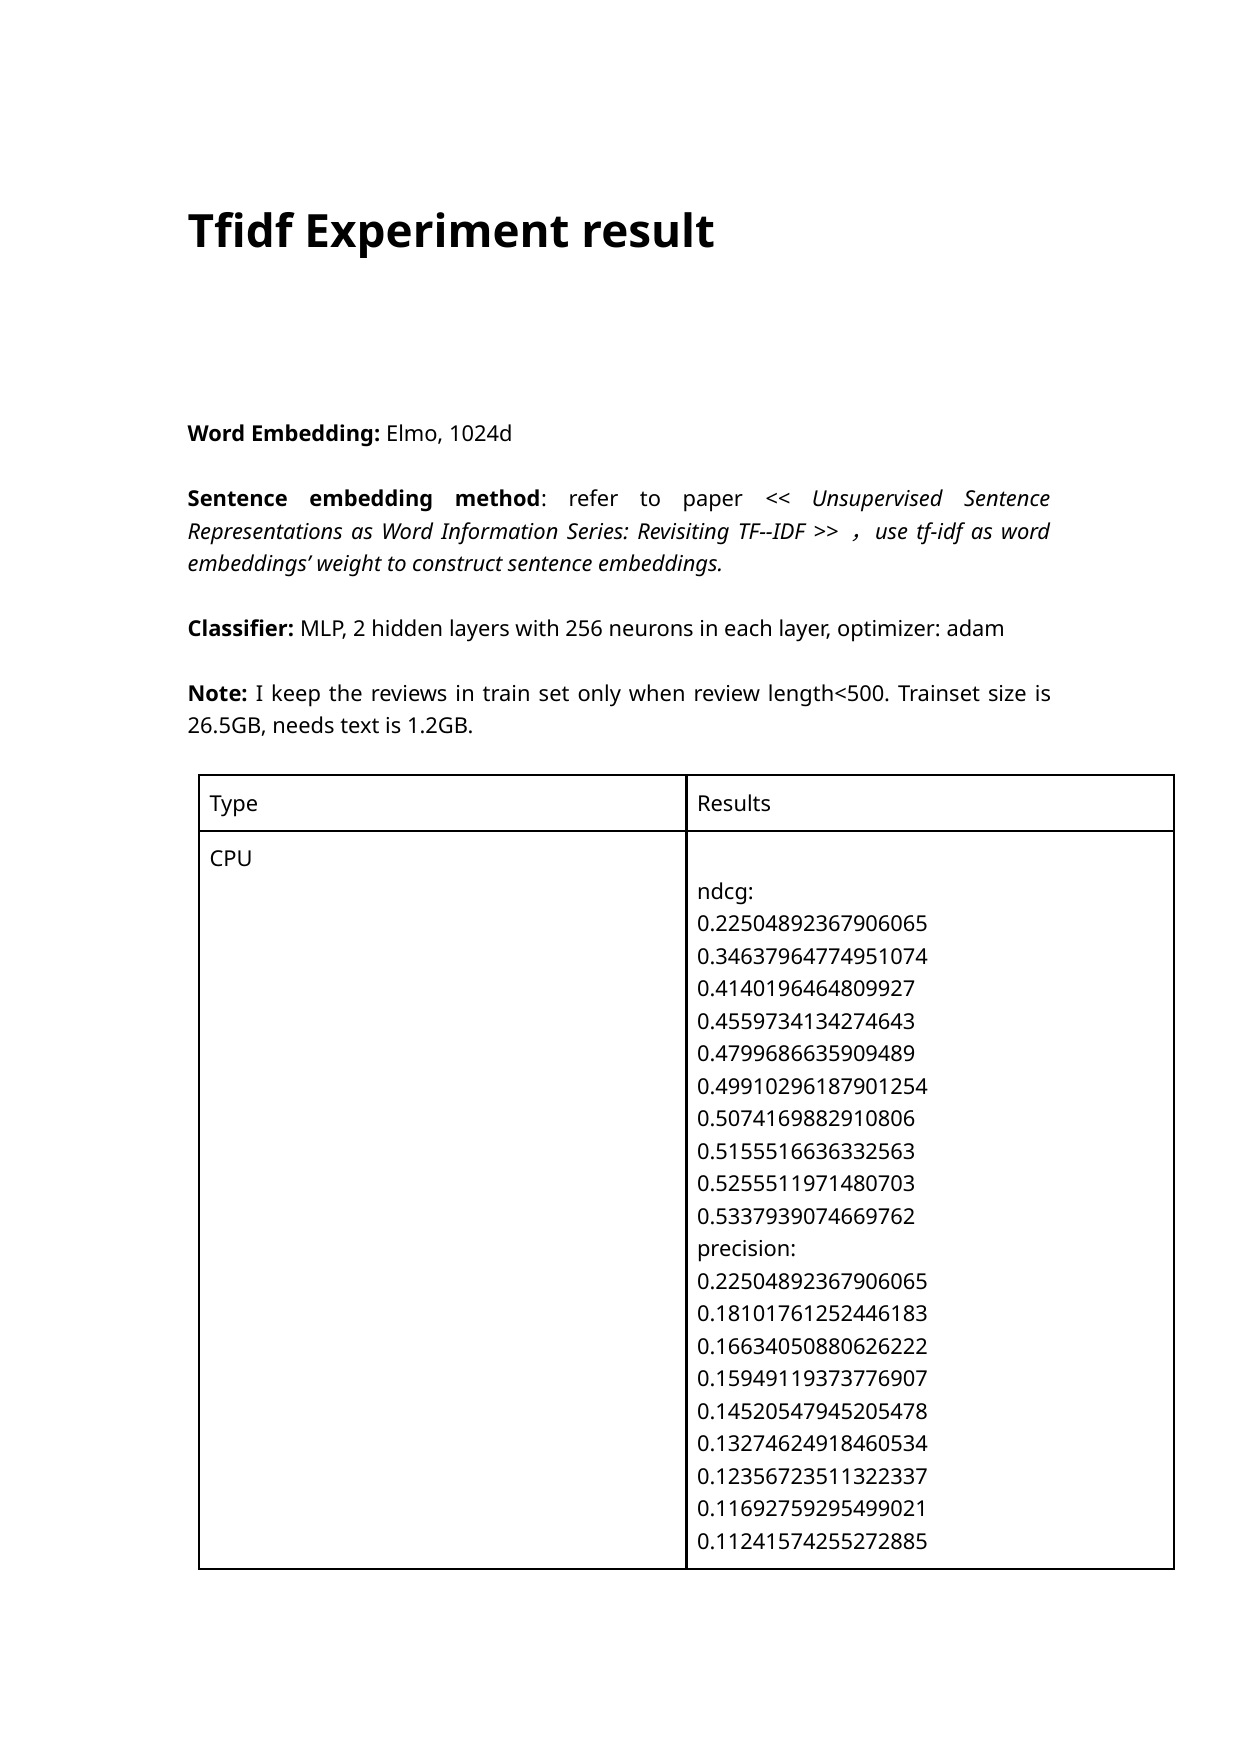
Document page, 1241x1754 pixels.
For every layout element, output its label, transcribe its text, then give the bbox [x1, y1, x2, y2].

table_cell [688, 832, 1173, 1567]
text Classifier: MLP, 2 hidden layers with 256 neurons in each layer, optimizer: adam [187, 612, 1053, 644]
subtitle Tfidf Experiment result [187, 197, 1053, 262]
text Note: I keep the reviews in train set only when review length<500. Trainset size is 26.5GB, needs text is 1.2GB. [187, 677, 1053, 742]
table_cell CPU [200, 832, 685, 1567]
table_header Type [200, 776, 685, 829]
text Sentence embedding method: refer to paper << Unsupervised Sentence Representations as Word Information Series: Revisiting TF--IDF >> ，use tf-idf as word embeddings’ weight to construct sentence embeddings. [187, 482, 1053, 579]
text Word Embedding: Elmo, 1024d [187, 417, 1053, 449]
table_header Results [688, 776, 1173, 829]
